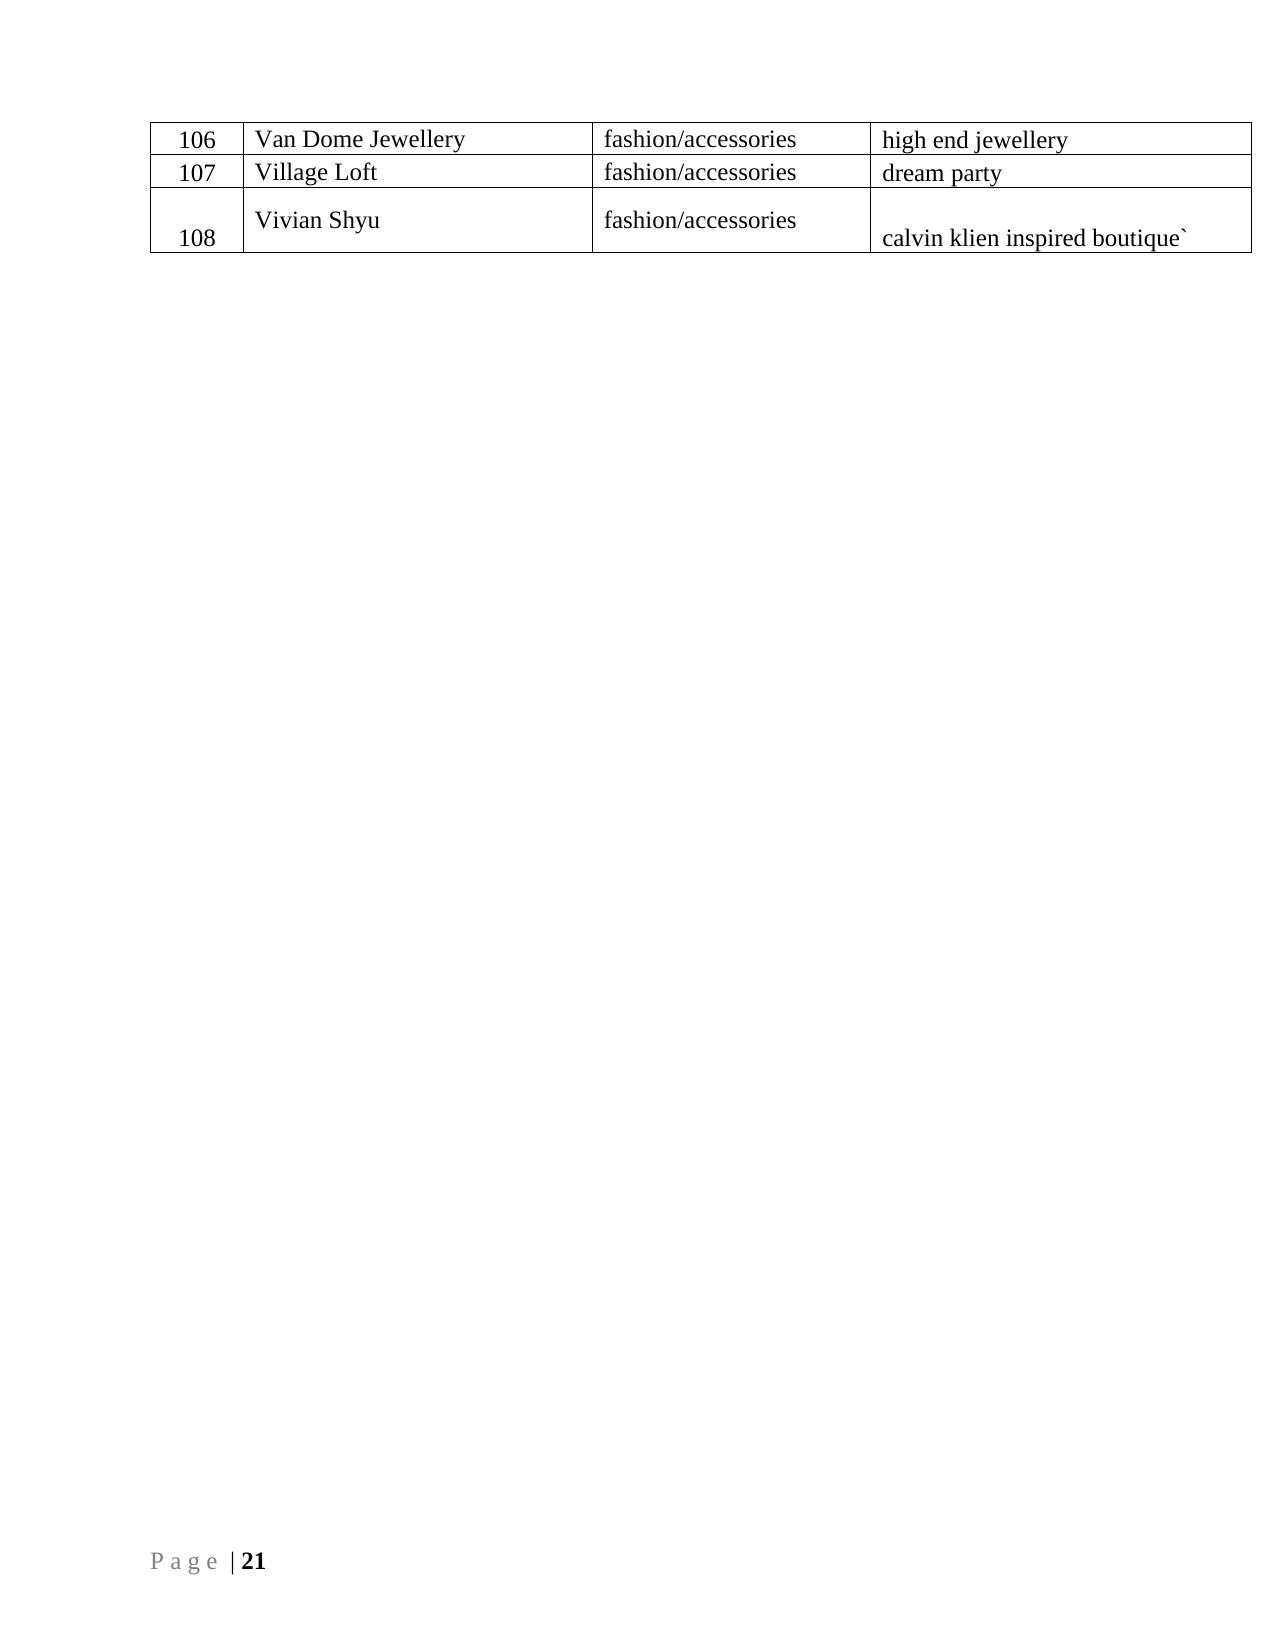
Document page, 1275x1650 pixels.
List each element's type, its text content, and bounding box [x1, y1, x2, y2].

table_cell 108 [151, 188, 243, 252]
table_cell 107 [151, 155, 243, 187]
table_cell dream party [871, 155, 1251, 187]
table_cell Vivian Shyu [244, 188, 592, 252]
table_cell fashion/accessories [593, 123, 870, 154]
table_cell fashion/accessories [593, 188, 870, 252]
table_cell calvin klien inspired boutique` [871, 188, 1251, 252]
table_cell fashion/accessories [593, 155, 870, 187]
table_cell Van Dome Jewellery [244, 123, 592, 154]
table_cell high end jewellery [871, 123, 1251, 154]
table_cell 106 [151, 123, 243, 154]
table_cell Village Loft [244, 155, 592, 187]
